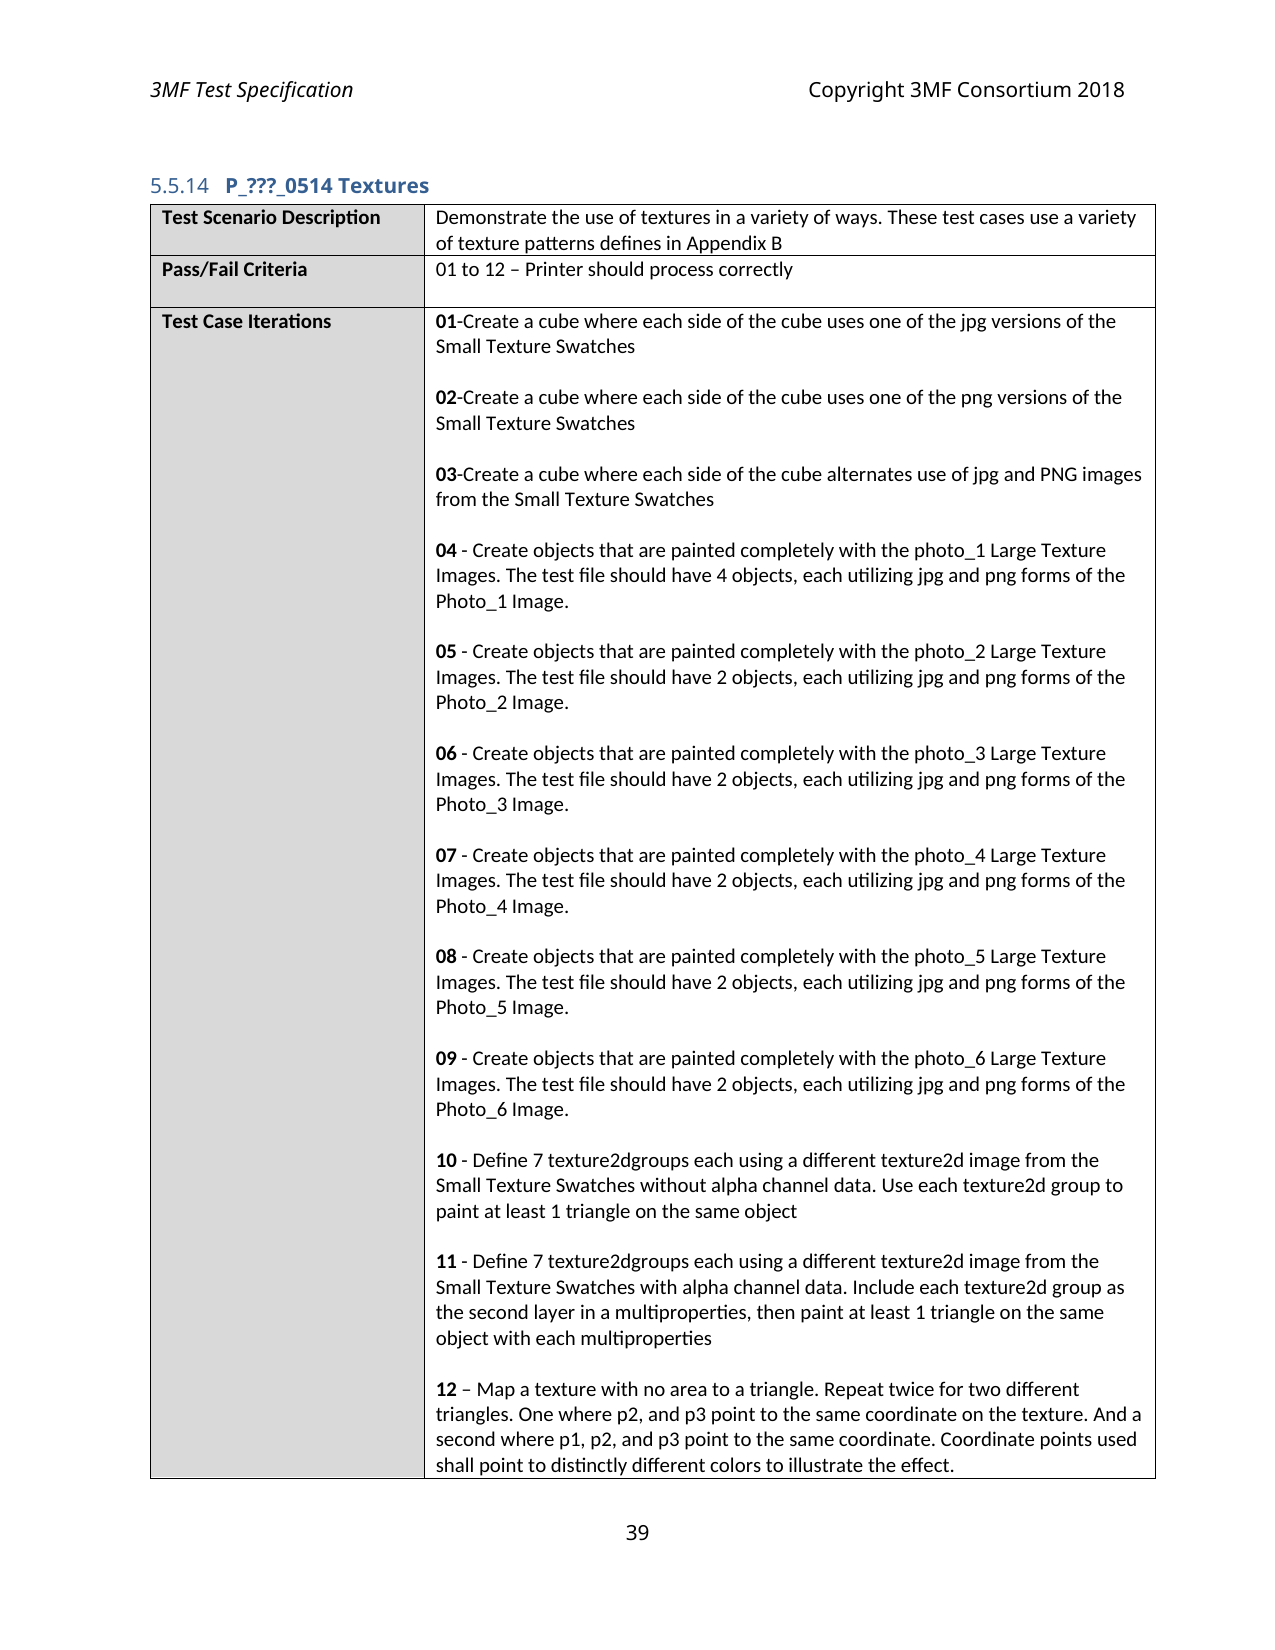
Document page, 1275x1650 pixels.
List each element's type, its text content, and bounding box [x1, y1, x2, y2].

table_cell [151, 308, 424, 1477]
table_cell 01 to 12 – Printer should process correctly [425, 256, 1155, 307]
table_header Demonstrate the use of textures in a variety of ways. These test cases use a variety of texture patterns defines in Appendix B [425, 205, 1155, 255]
table_header Test Scenario Description [151, 205, 424, 255]
table_cell Pass/Fail Criteria [151, 256, 424, 307]
subtitle P_???_0514 Textures [150, 171, 1125, 199]
